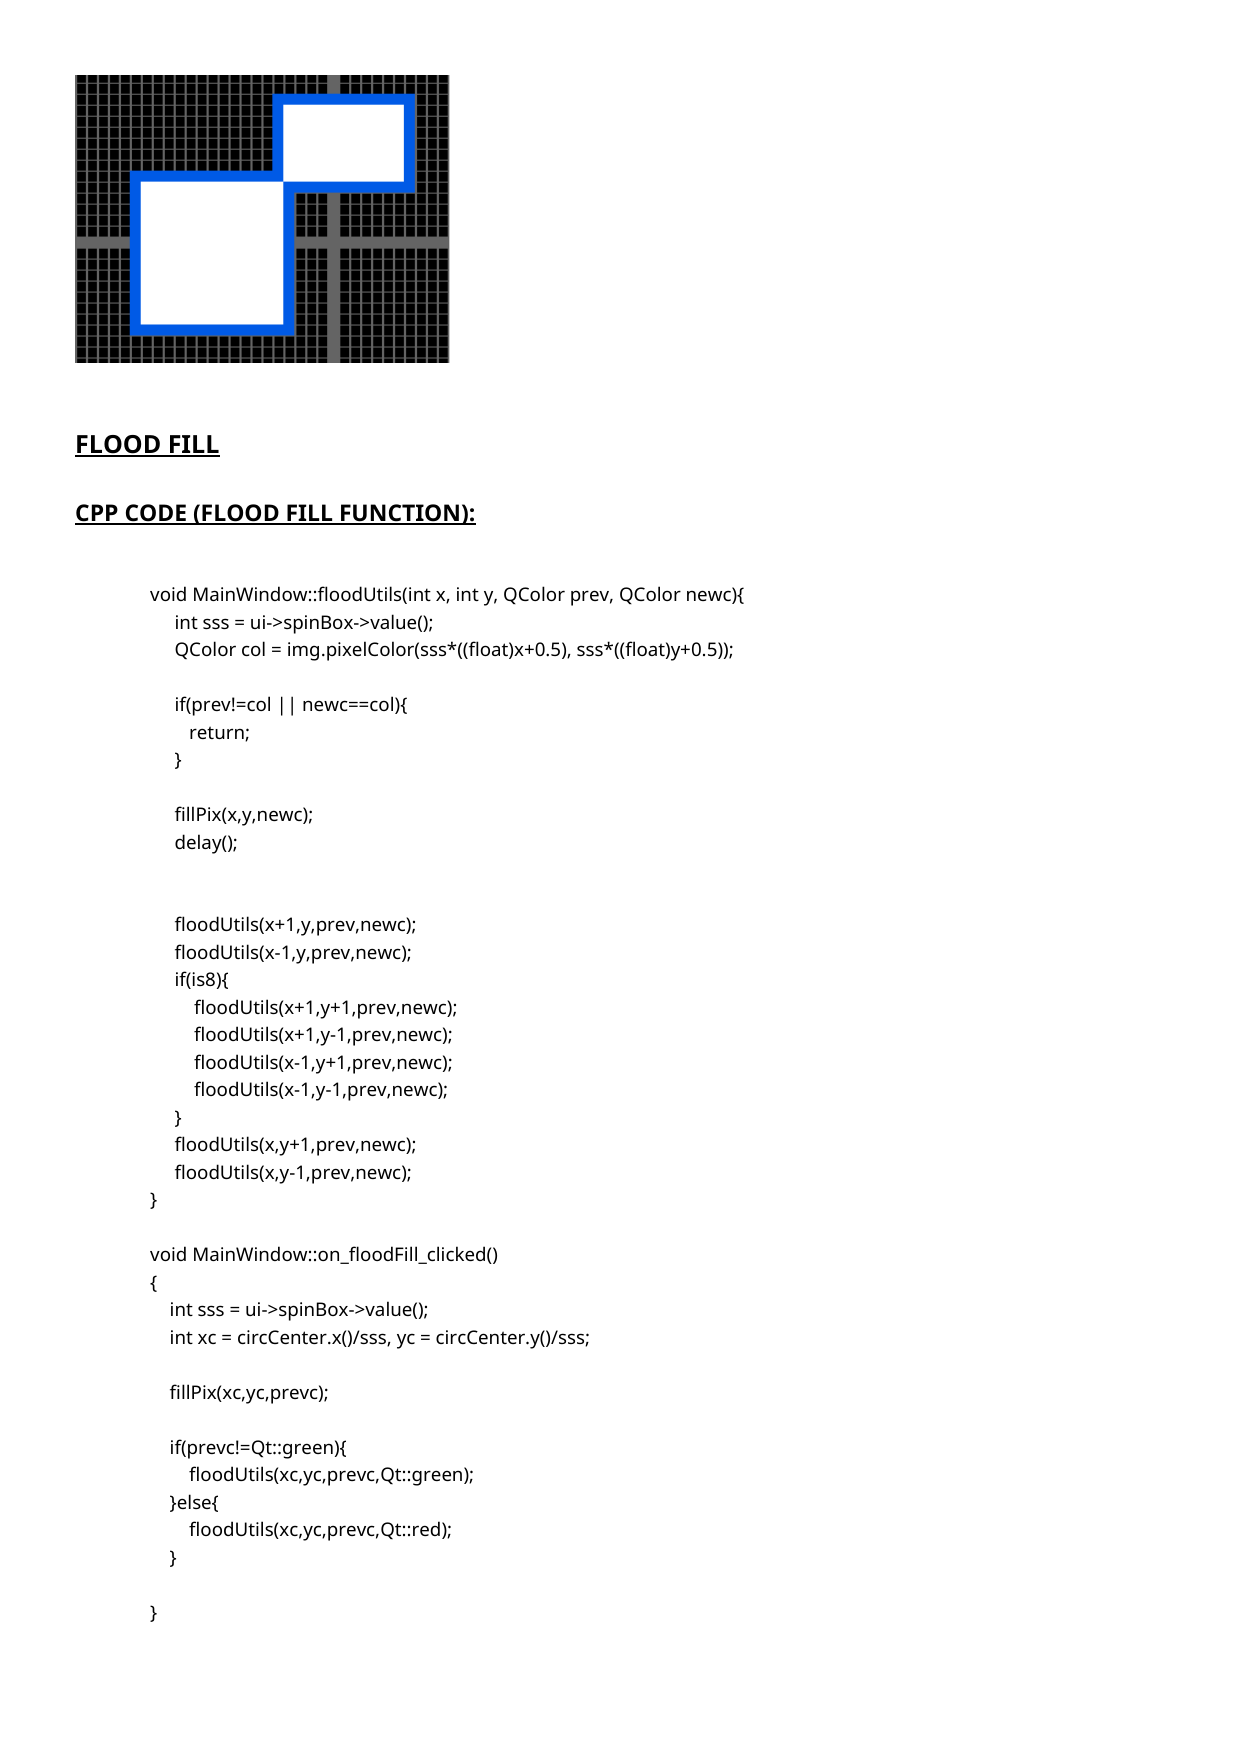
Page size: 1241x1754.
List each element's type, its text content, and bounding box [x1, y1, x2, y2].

list { [150, 1269, 1165, 1295]
list if(is8){ [150, 967, 1165, 992]
text CPP CODE (FLOOD FILL FUNCTION): [75, 497, 1165, 528]
list } [150, 1599, 1165, 1625]
list } [150, 1544, 1165, 1570]
text FLOOD FILL [75, 426, 1165, 460]
list void MainWindow::floodUtils(int x, int y, QColor prev, QColor newc){ [150, 582, 1165, 607]
list } [150, 1187, 1165, 1212]
list floodUtils(x-1,y-1,prev,newc); [150, 1077, 1165, 1102]
list fillPix(x,y,newc); [150, 802, 1165, 827]
list floodUtils(xc,yc,prevc,Qt::red); [150, 1517, 1165, 1542]
list }else{ [150, 1489, 1165, 1515]
list floodUtils(x-1,y+1,prev,newc); [150, 1049, 1165, 1075]
list delay(); [150, 829, 1165, 855]
list floodUtils(x,y+1,prev,newc); [150, 1132, 1165, 1157]
list int xc = circCenter.x()/sss, yc = circCenter.y()/sss; [150, 1324, 1165, 1350]
list QColor col = img.pixelColor(sss*((float)x+0.5), sss*((float)y+0.5)); [150, 637, 1165, 662]
list int sss = ui->spinBox->value(); [150, 609, 1165, 635]
list floodUtils(x+1,y+1,prev,newc); [150, 994, 1165, 1020]
list fillPix(xc,yc,prevc); [150, 1379, 1165, 1405]
list floodUtils(x+1,y,prev,newc); [150, 912, 1165, 937]
list floodUtils(xc,yc,prevc,Qt::green); [150, 1462, 1165, 1487]
list if(prev!=col || newc==col){ [150, 692, 1165, 717]
list int sss = ui->spinBox->value(); [150, 1297, 1165, 1322]
list if(prevc!=Qt::green){ [150, 1434, 1165, 1460]
list floodUtils(x-1,y,prev,newc); [150, 939, 1165, 965]
list } [150, 1104, 1165, 1130]
list } [150, 747, 1165, 772]
list void MainWindow::on_floodFill_clicked() [150, 1242, 1165, 1267]
picture [75, 75, 450, 363]
list floodUtils(x+1,y-1,prev,newc); [150, 1022, 1165, 1047]
list floodUtils(x,y-1,prev,newc); [150, 1159, 1165, 1185]
list return; [150, 719, 1165, 745]
